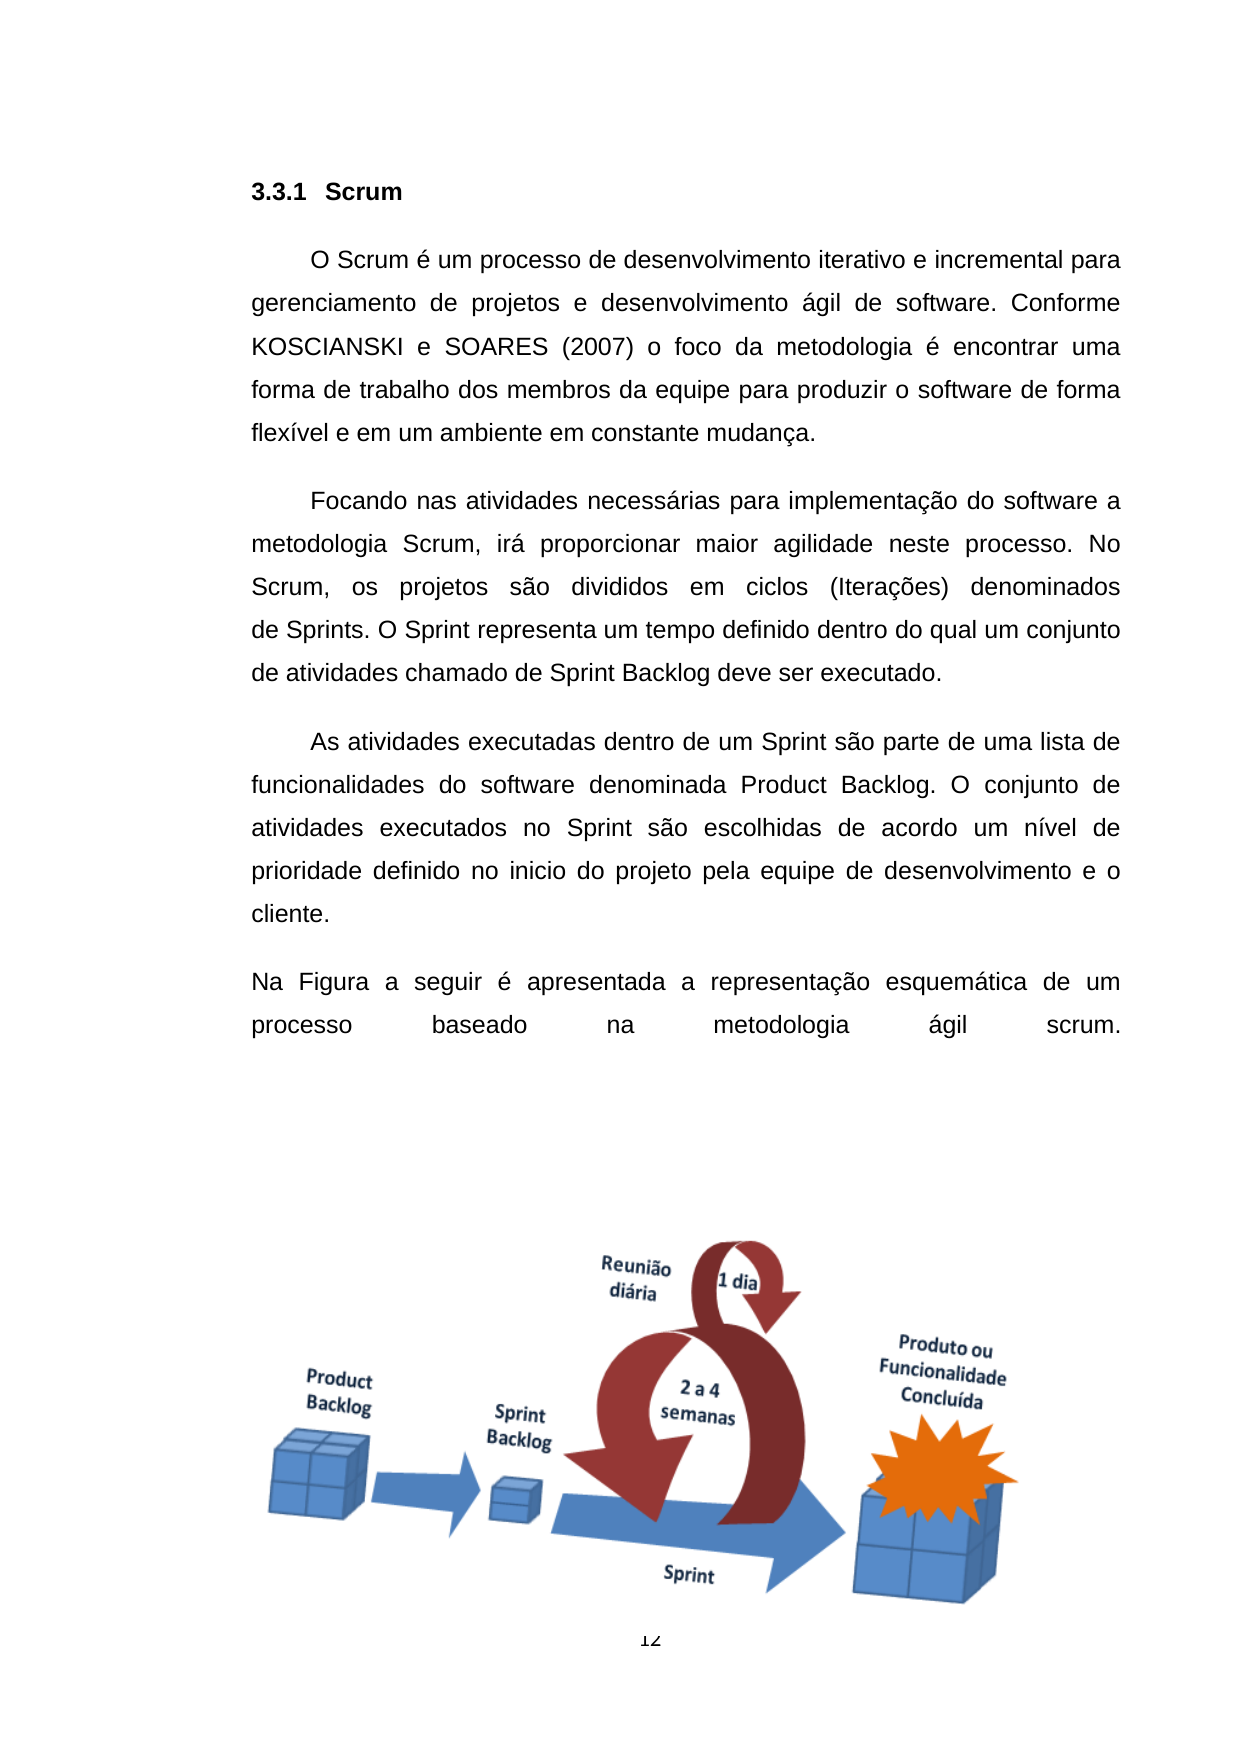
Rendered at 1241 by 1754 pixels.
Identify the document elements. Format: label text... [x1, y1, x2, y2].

text Na Figura a seguir é apresentada a representação esquemática de um processo baseado na metodologia ágil scrum. [251, 967, 1122, 1131]
text As atividades executadas dentro de um Sprint são parte de uma lista de funcionalidades do software denominada Product Backlog. O conjunto de atividades executados no Sprint são escolhidas de acordo um nível de prioridade definido no inicio do projeto pela equipe de desenvolvimento e o cliente. [251, 727, 1122, 928]
picture [253, 1210, 1032, 1636]
text Focando nas atividades necessárias para implementação do software a metodologia Scrum, irá proporcionar maior agilidade neste processo. No Scrum, os projetos são divididos em ciclos (Iterações) denominados de Sprints. O Sprint representa um tempo definido dentro do qual um conjunto de atividades chamado de Sprint Backlog deve ser executado. [251, 486, 1122, 687]
text O Scrum é um processo de desenvolvimento iterativo e incremental para gerenciamento de projetos e desenvolvimento ágil de software. Conforme KOSCIANSKI e SOARES (2007) o foco da metodologia é encontrar uma forma de trabalho dos membros da equipe para produzir o software de forma flexível e em um ambiente em constante mudança. [251, 245, 1122, 447]
list Scrum [251, 177, 1122, 206]
